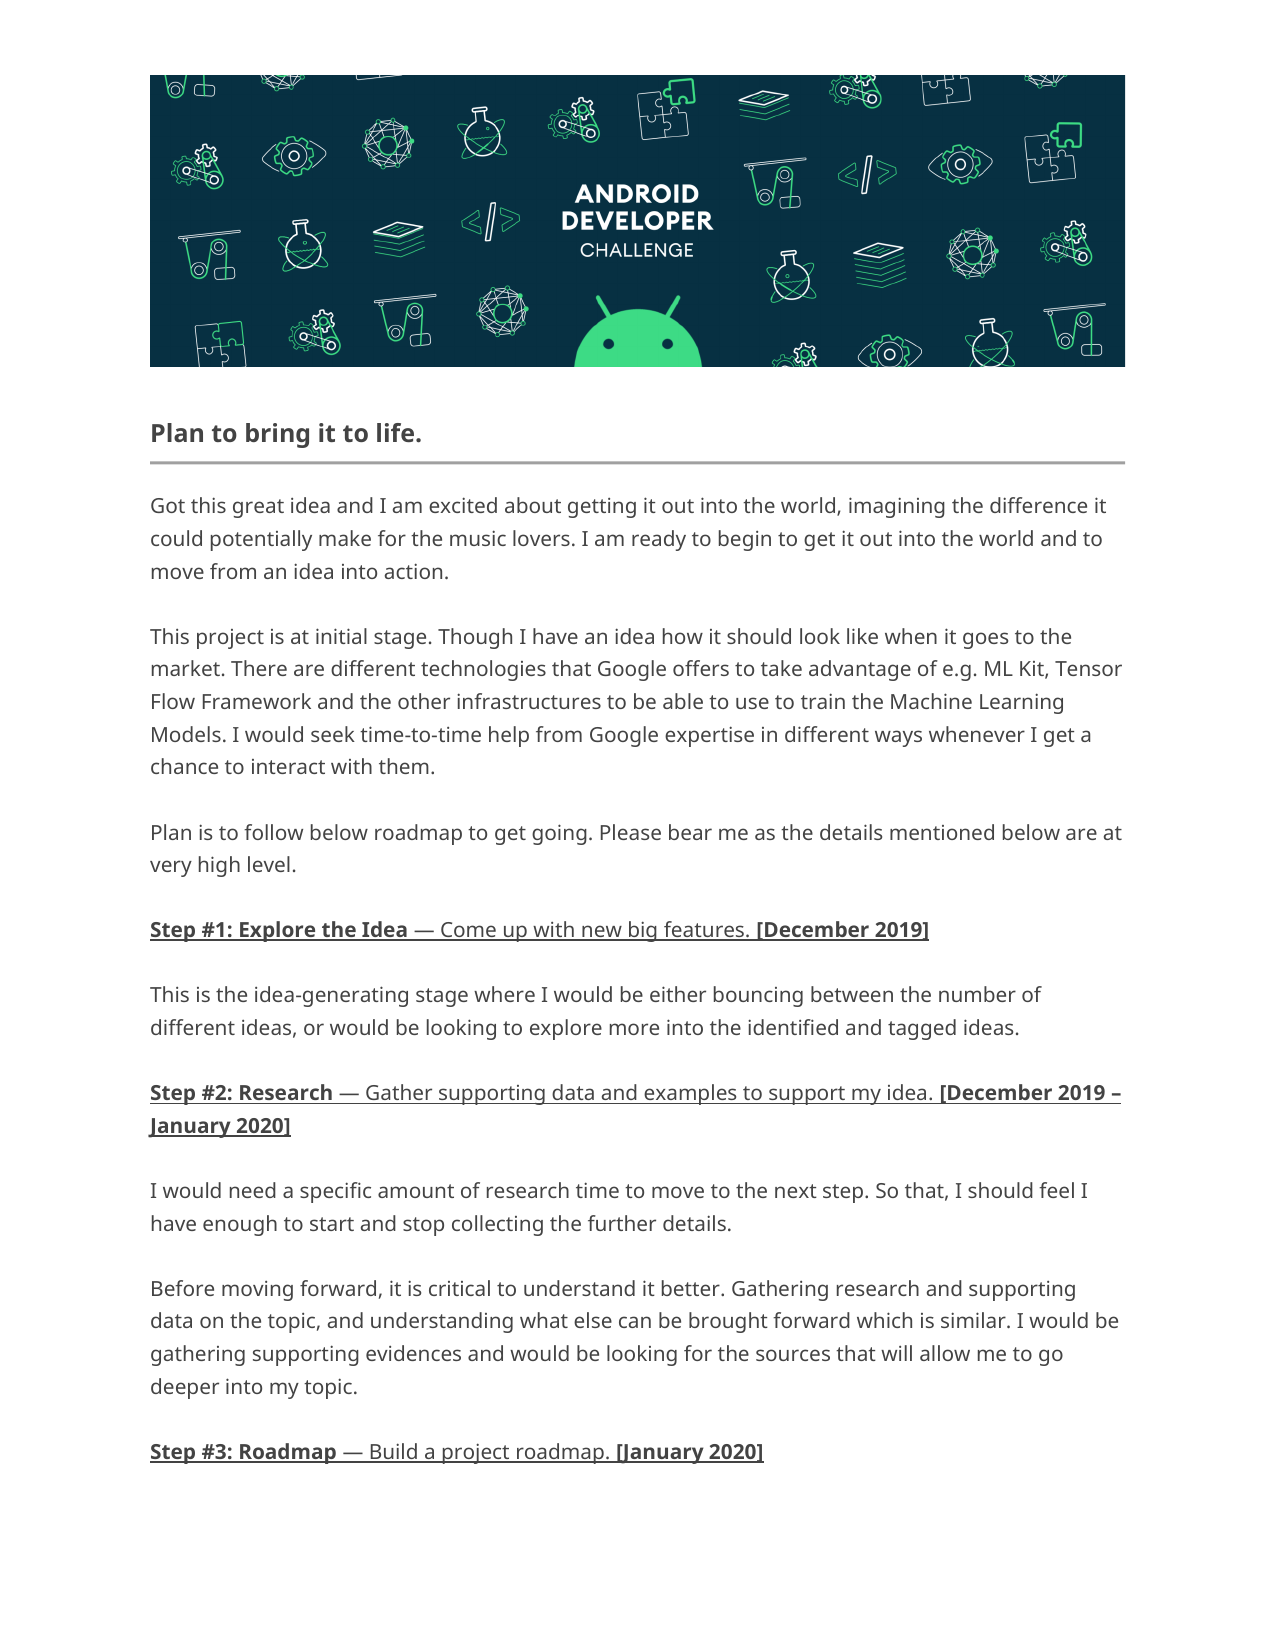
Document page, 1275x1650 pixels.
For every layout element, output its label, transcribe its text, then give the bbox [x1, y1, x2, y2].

text Plan to bring it to life. [150, 416, 1125, 450]
text This project is at initial stage. Though I have an idea how it should look like when it goes to the market. There are different technologies that Google offers to take advantage of e.g. ML Kit, Tensor Flow Framework and the other infrastructures to be able to use to train the Machine Learning Models. I would seek time-to-time help from Google expertise in different ways whenever I get a chance to interact with them. [150, 622, 1125, 781]
text Step #1: Explore the Idea — Come up with new big features. [December 2019] [150, 915, 1125, 944]
text This is the idea-generating stage where I would be either bouncing between the number of different ideas, or would be looking to explore more into the identified and tagged ideas. [150, 981, 1125, 1042]
text Step #2: Research — Gather supporting data and examples to support my idea. [December 2019 – January 2020] [150, 1078, 1125, 1139]
text I would need a specific amount of research time to move to the next step. So that, I should feel I have enough to start and stop collecting the further details. [150, 1176, 1125, 1237]
text Step #3: Roadmap — Build a project roadmap. [January 2020] [150, 1437, 1125, 1466]
text Got this great idea and I am excited about getting it out into the world, imagining the difference it could potentially make for the music lovers. I am ready to begin to get it out into the world and to move from an idea into action. [150, 492, 1125, 585]
picture [150, 75, 1125, 367]
text Before moving forward, it is critical to understand it better. Gathering research and supporting data on the topic, and understanding what else can be brought forward which is similar. I would be gathering supporting evidences and would be looking for the sources that will allow me to go deeper into my topic. [150, 1274, 1125, 1400]
text Plan is to follow below roadmap to get going. Please bear me as the details mentioned below are at very high level. [150, 818, 1125, 879]
